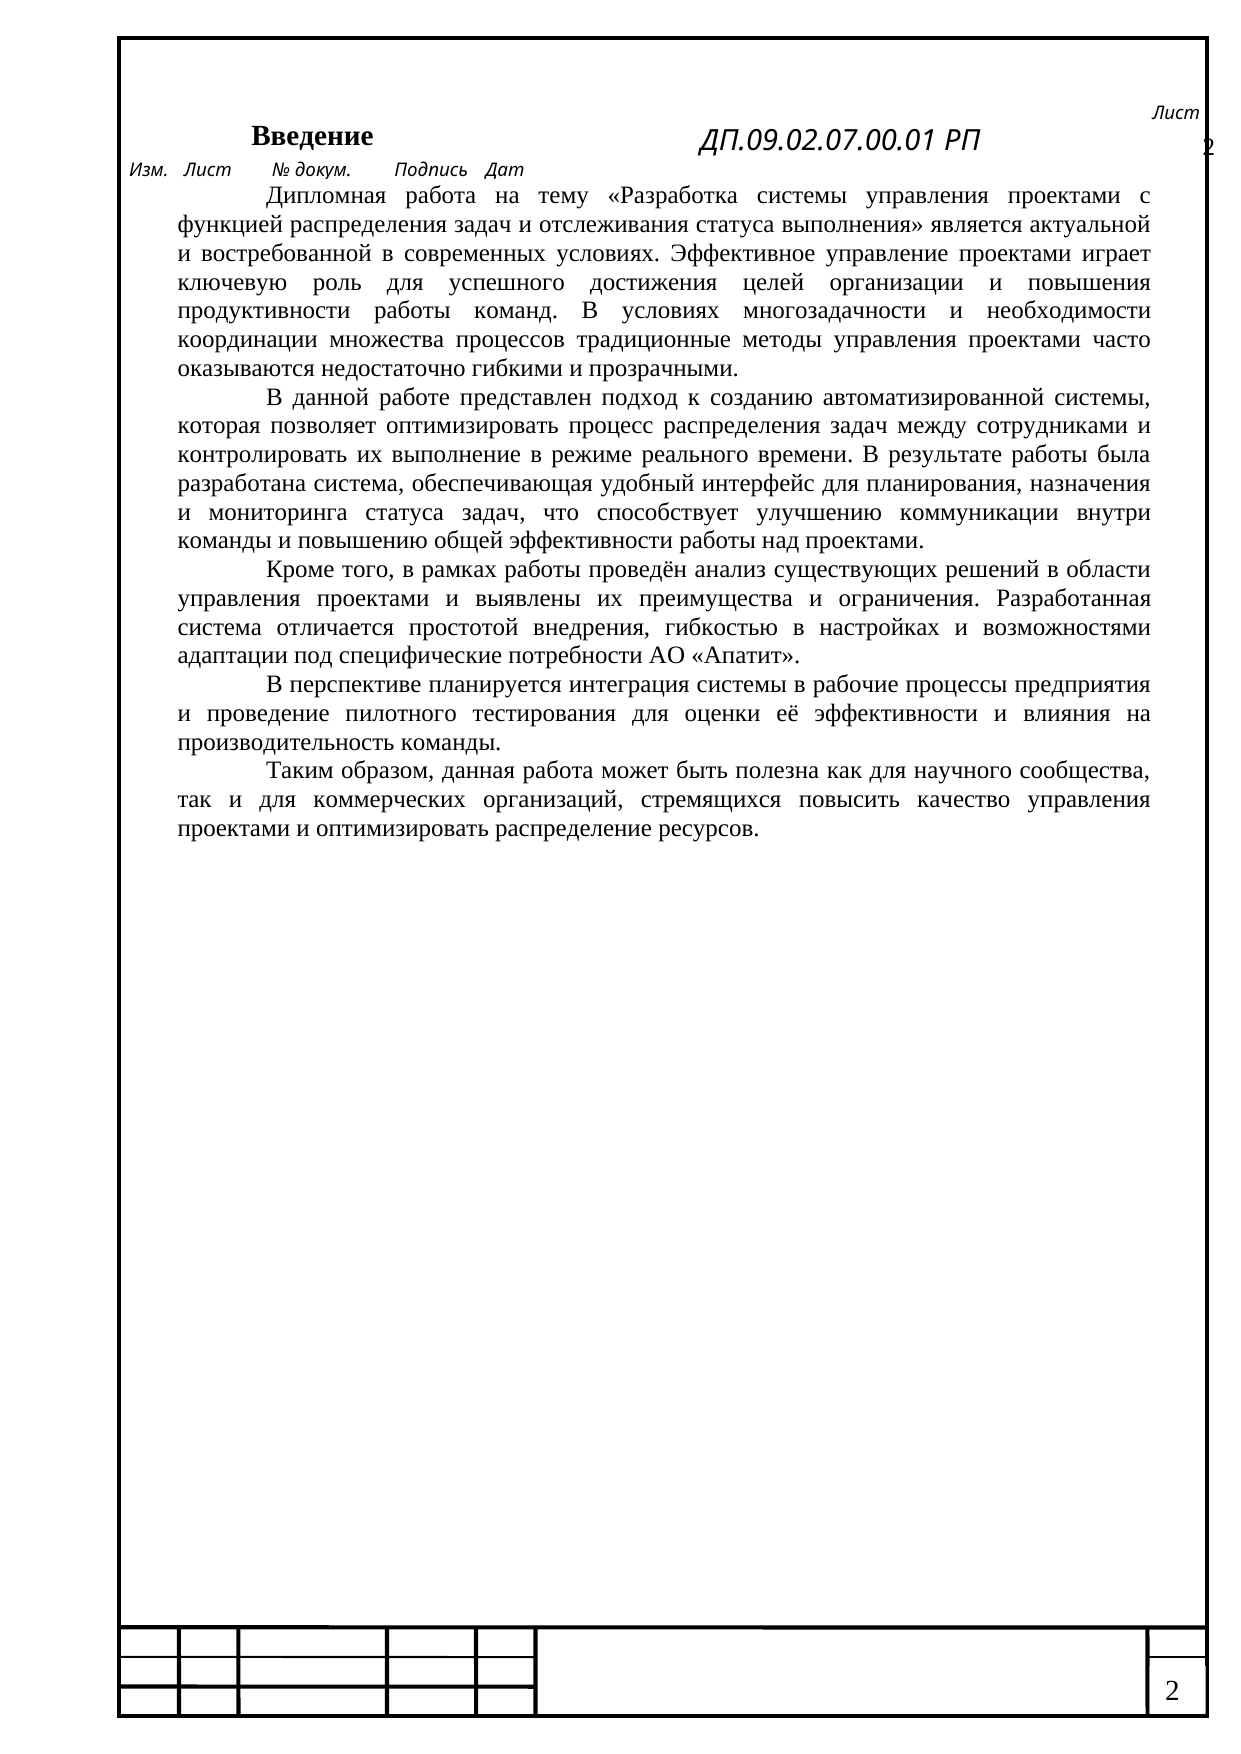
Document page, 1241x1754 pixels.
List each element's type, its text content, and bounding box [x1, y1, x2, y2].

text Таким образом, данная работа может быть полезна как для научного сообщества, так и для коммерческих организаций, стремящихся повысить качество управления проектами и оптимизировать распределение ресурсов. [177, 755, 1152, 842]
text В данной работе представлен подход к созданию автоматизированной системы, которая позволяет оптимизировать процесс распределения задач между сотрудниками и контролировать их выполнение в режиме реального времени. В результате работы была разработана система, обеспечивающая удобный интерфейс для планирования, назначения и мониторинга статуса задач, что способствует улучшению коммуникации внутри команды и повышению общей эффективности работы над проектами. [177, 382, 1152, 554]
text Кроме того, в рамках работы проведён анализ существующих решений в области управления проектами и выявлены их преимущества и ограничения. Разработанная система отличается простотой внедрения, гибкостью в настройках и возможностями адаптации под специфические потребности АО «Апатит». [177, 554, 1152, 669]
subtitle Введение [251, 118, 1152, 152]
text В перспективе планируется интеграция системы в рабочие процессы предприятия и проведение пилотного тестирования для оценки её эффективности и влияния на производительность команды. [177, 669, 1152, 755]
text Дипломная работа на тему «Разработка системы управления проектами с функцией распределения задач и отслеживания статуса выполнения» является актуальной и востребованной в современных условиях. Эффективное управление проектами играет ключевую роль для успешного достижения целей организации и повышения продуктивности работы команд. В условиях многозадачности и необходимости координации множества процессов традиционные методы управления проектами часто оказываются недостаточно гибкими и прозрачными. [177, 180, 1152, 382]
